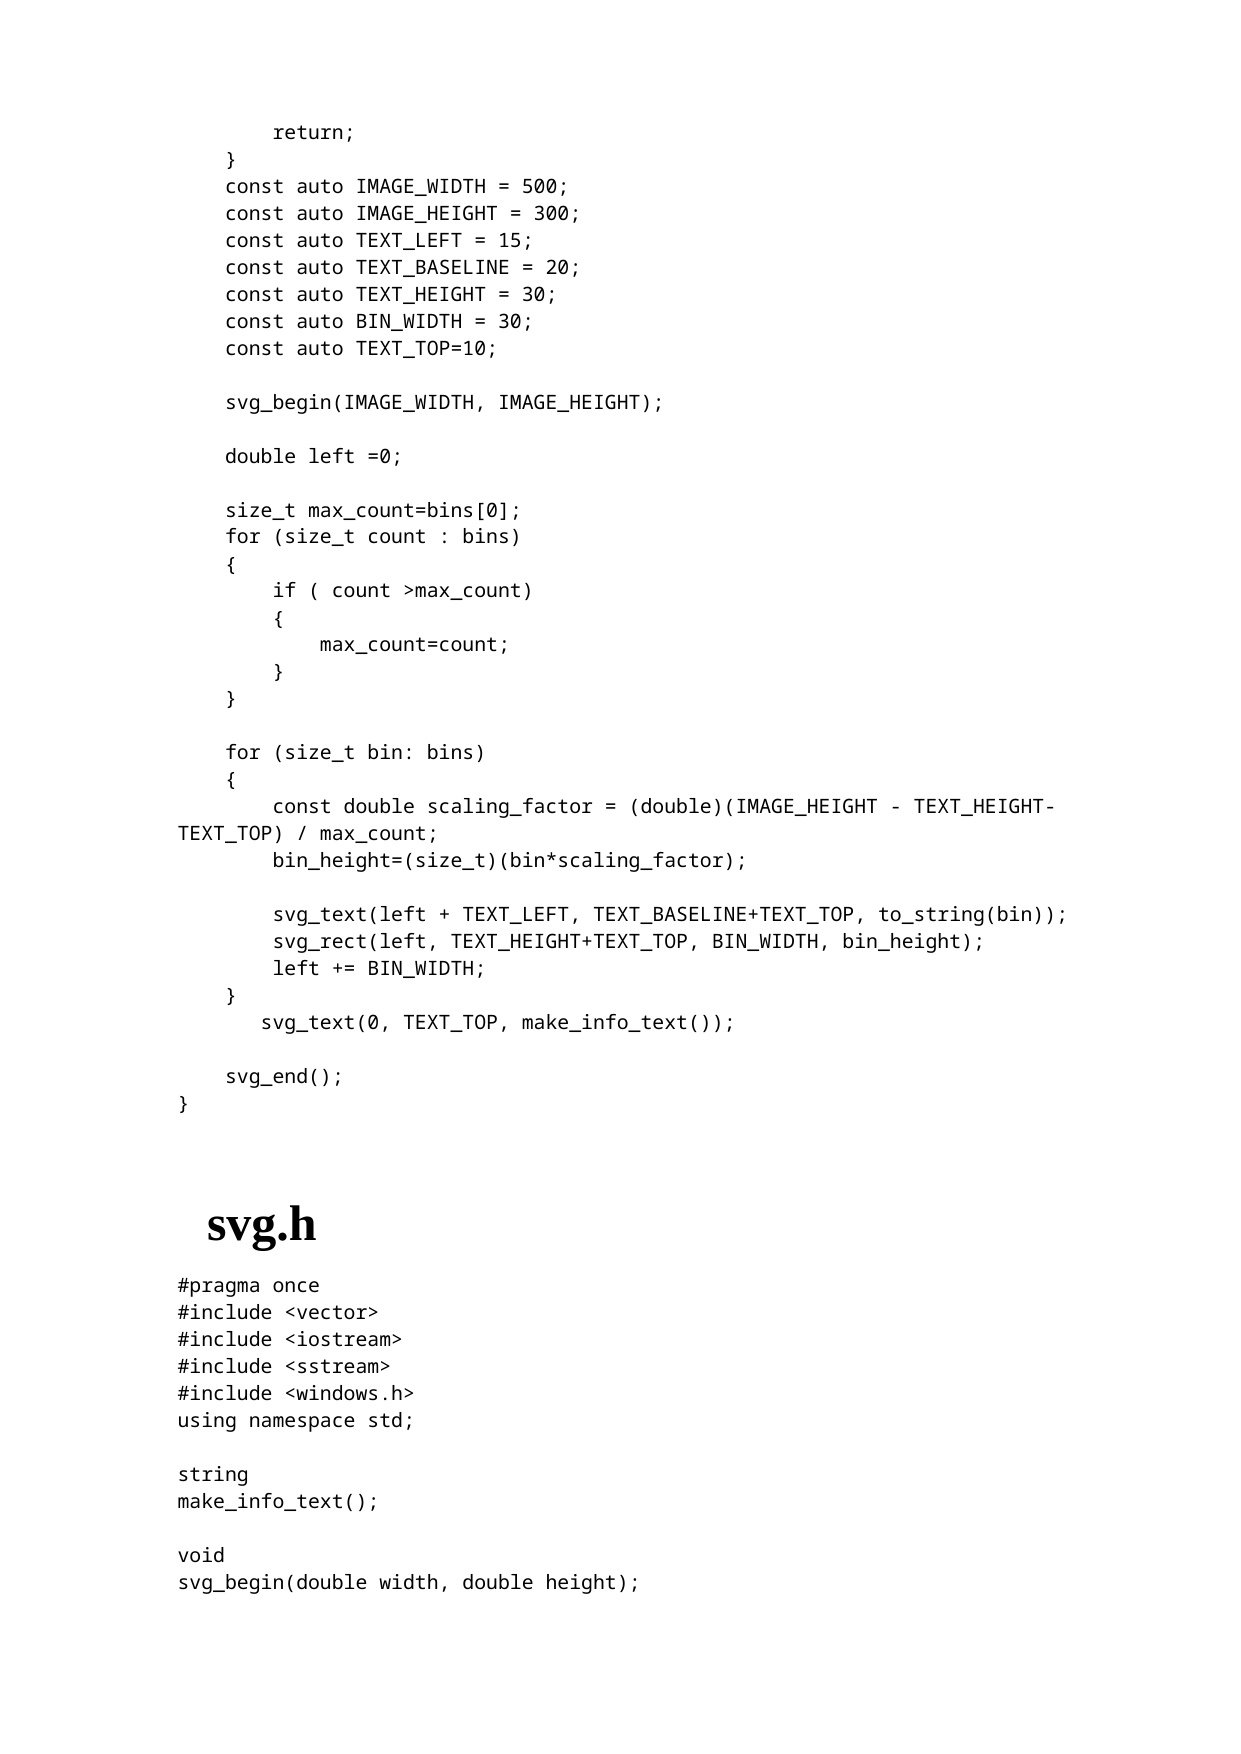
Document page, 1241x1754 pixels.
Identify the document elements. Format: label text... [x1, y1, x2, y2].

text size_t max_count=bins[0]; [177, 496, 1152, 523]
text } [177, 145, 1152, 172]
text { [177, 550, 1152, 577]
text bin_height=(size_t)(bin*scaling_factor); [177, 847, 1152, 873]
text const auto IMAGE_WIDTH = 500; [177, 172, 1152, 199]
text svg_text(0, TEXT_TOP, make_info_text()); [177, 1008, 1152, 1035]
text #include <iostream> [177, 1326, 1152, 1352]
text #include <windows.h> [177, 1379, 1152, 1406]
text make_info_text(); [177, 1487, 1152, 1514]
text svg.h [177, 1194, 1152, 1251]
text svg_begin(double width, double height); [177, 1568, 1152, 1595]
text const auto TEXT_HEIGHT = 30; [177, 280, 1152, 307]
text left += BIN_WIDTH; [177, 954, 1152, 981]
text { [177, 766, 1152, 793]
text max_count=count; [177, 631, 1152, 658]
text for (size_t bin: bins) [177, 739, 1152, 766]
text #include <vector> [177, 1298, 1152, 1326]
text svg_begin(IMAGE_WIDTH, IMAGE_HEIGHT); [177, 388, 1152, 415]
text svg_rect(left, TEXT_HEIGHT+TEXT_TOP, BIN_WIDTH, bin_height); [177, 927, 1152, 954]
text for (size_t count : bins) [177, 523, 1152, 550]
text #include <sstream> [177, 1352, 1152, 1379]
text void [177, 1541, 1152, 1568]
text double left =0; [177, 442, 1152, 469]
text } [177, 981, 1152, 1008]
text } [177, 685, 1152, 712]
text const auto BIN_WIDTH = 30; [177, 307, 1152, 334]
text using namespace std; [177, 1406, 1152, 1433]
text } [177, 658, 1152, 685]
text #pragma once [177, 1272, 1152, 1298]
text return; [177, 118, 1152, 145]
text svg_end(); [177, 1062, 1152, 1089]
text const auto TEXT_TOP=10; [177, 334, 1152, 361]
text string [177, 1460, 1152, 1487]
text if ( count >max_count) [177, 577, 1152, 604]
text const auto IMAGE_HEIGHT = 300; [177, 199, 1152, 226]
text } [177, 1089, 1152, 1116]
text { [177, 604, 1152, 631]
text const double scaling_factor = (double)(IMAGE_HEIGHT - TEXT_HEIGHT-TEXT_TOP) / max_count; [177, 793, 1152, 847]
text svg_text(left + TEXT_LEFT, TEXT_BASELINE+TEXT_TOP, to_string(bin)); [177, 901, 1152, 927]
text const auto TEXT_LEFT = 15; [177, 226, 1152, 253]
text const auto TEXT_BASELINE = 20; [177, 253, 1152, 280]
